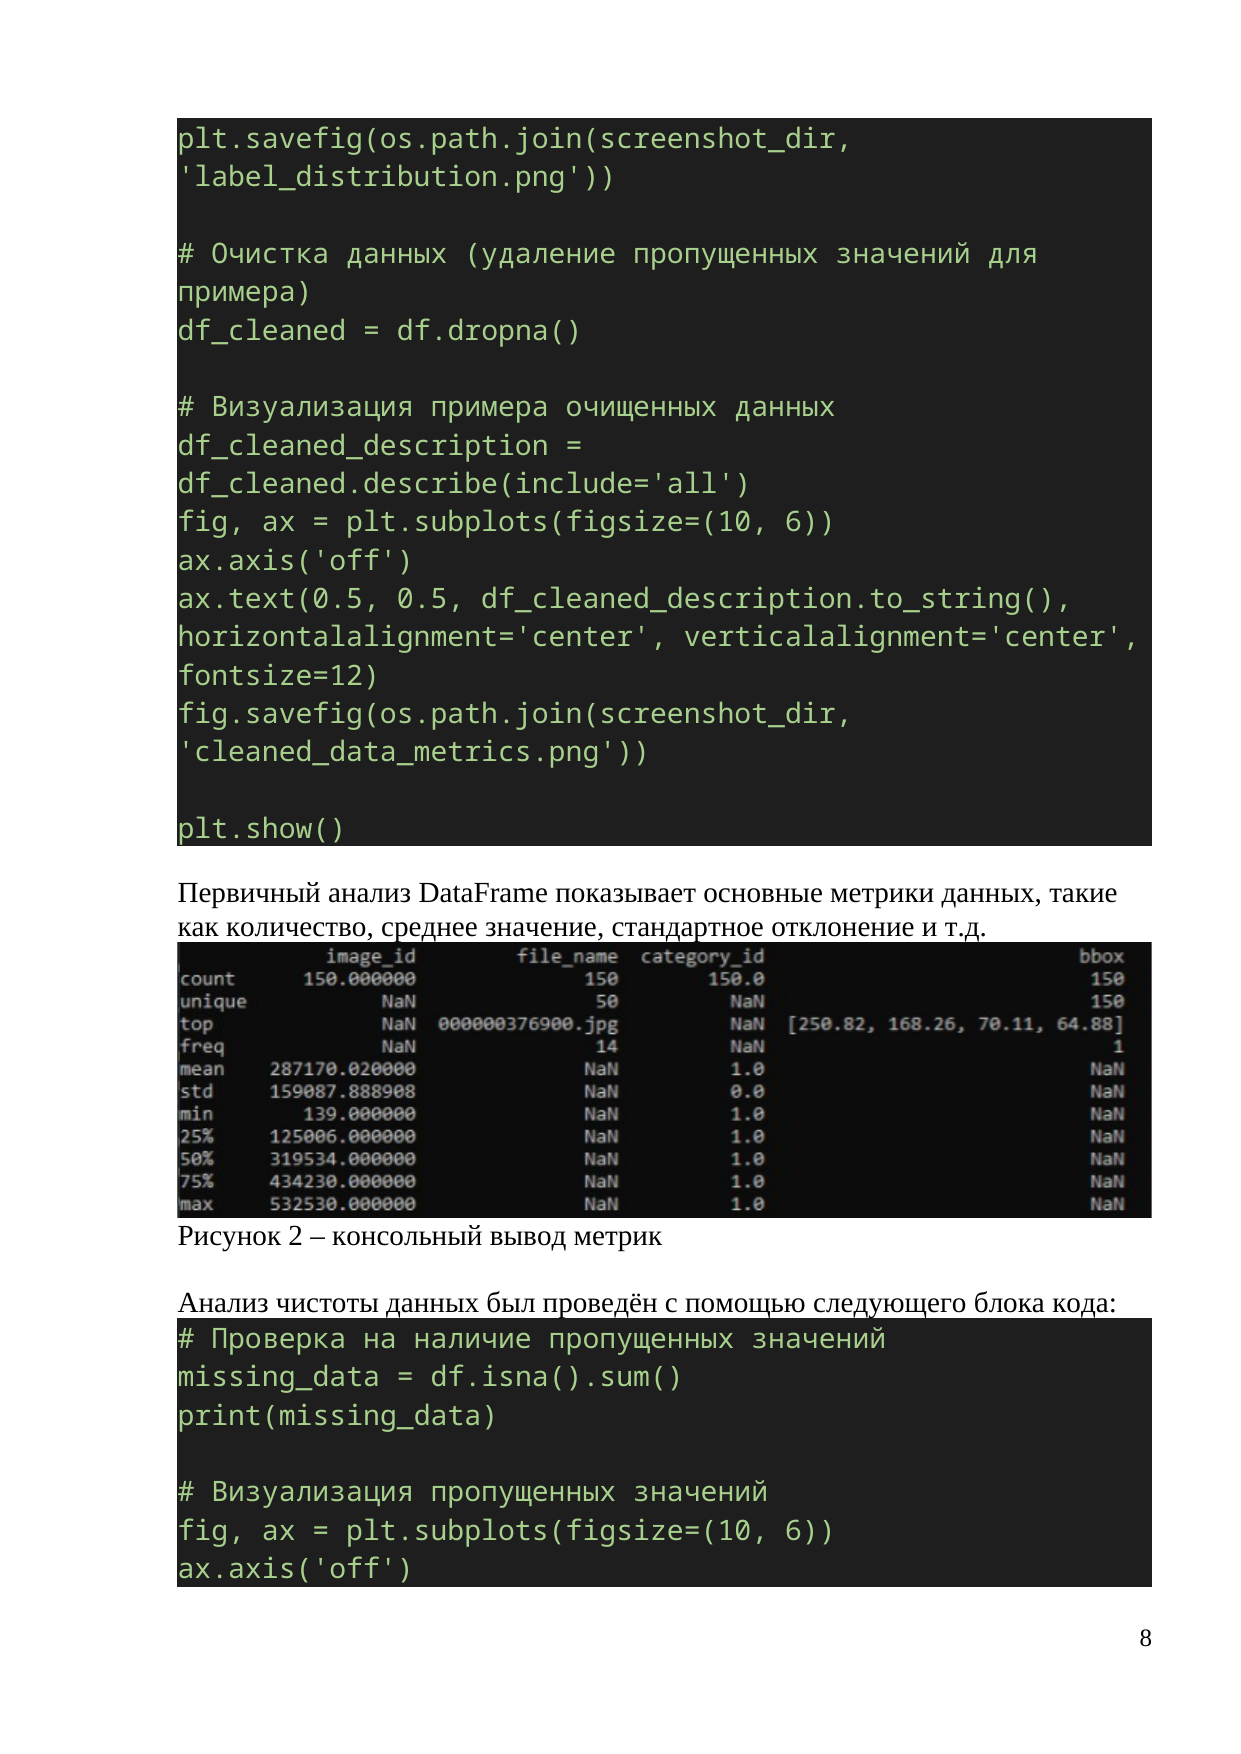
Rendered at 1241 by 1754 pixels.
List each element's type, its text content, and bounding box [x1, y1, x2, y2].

text Анализ чистоты данных был проведён с помощью следующего блока кода: [177, 1285, 1152, 1318]
text # Проверка на наличие пропущенных значений [177, 1318, 1152, 1357]
text ax.axis('off') [177, 1548, 1152, 1587]
text Рисунок 2 – консольный вывод метрик [177, 1218, 1152, 1251]
text ax.text(0.5, 0.5, df_cleaned_description.to_string(), horizontalalignment='center', verticalalignment='center', fontsize=12) [177, 578, 1152, 693]
text Первичный анализ DataFrame показывает основные метрики данных, такие как количество, среднее значение, стандартное отклонение и т.д. [177, 875, 1152, 942]
text print(missing_data) [177, 1395, 1152, 1433]
text ax.axis('off') [177, 540, 1152, 578]
text fig, ax = plt.subplots(figsize=(10, 6)) [177, 501, 1152, 540]
text # Очистка данных (удаление пропущенных значений для примера) [177, 233, 1152, 310]
text # Визуализация пропущенных значений [177, 1472, 1152, 1510]
text fig.savefig(os.path.join(screenshot_dir, 'cleaned_data_metrics.png')) [177, 693, 1152, 770]
picture [177, 942, 1152, 1218]
text plt.savefig(os.path.join(screenshot_dir, 'label_distribution.png')) [177, 118, 1152, 195]
text plt.show() [177, 808, 1152, 846]
text df_cleaned = df.dropna() [177, 310, 1152, 348]
text missing_data = df.isna().sum() [177, 1357, 1152, 1395]
text fig, ax = plt.subplots(figsize=(10, 6)) [177, 1510, 1152, 1548]
text df_cleaned_description = df_cleaned.describe(include='all') [177, 425, 1152, 501]
text # Визуализация примера очищенных данных [177, 386, 1152, 425]
